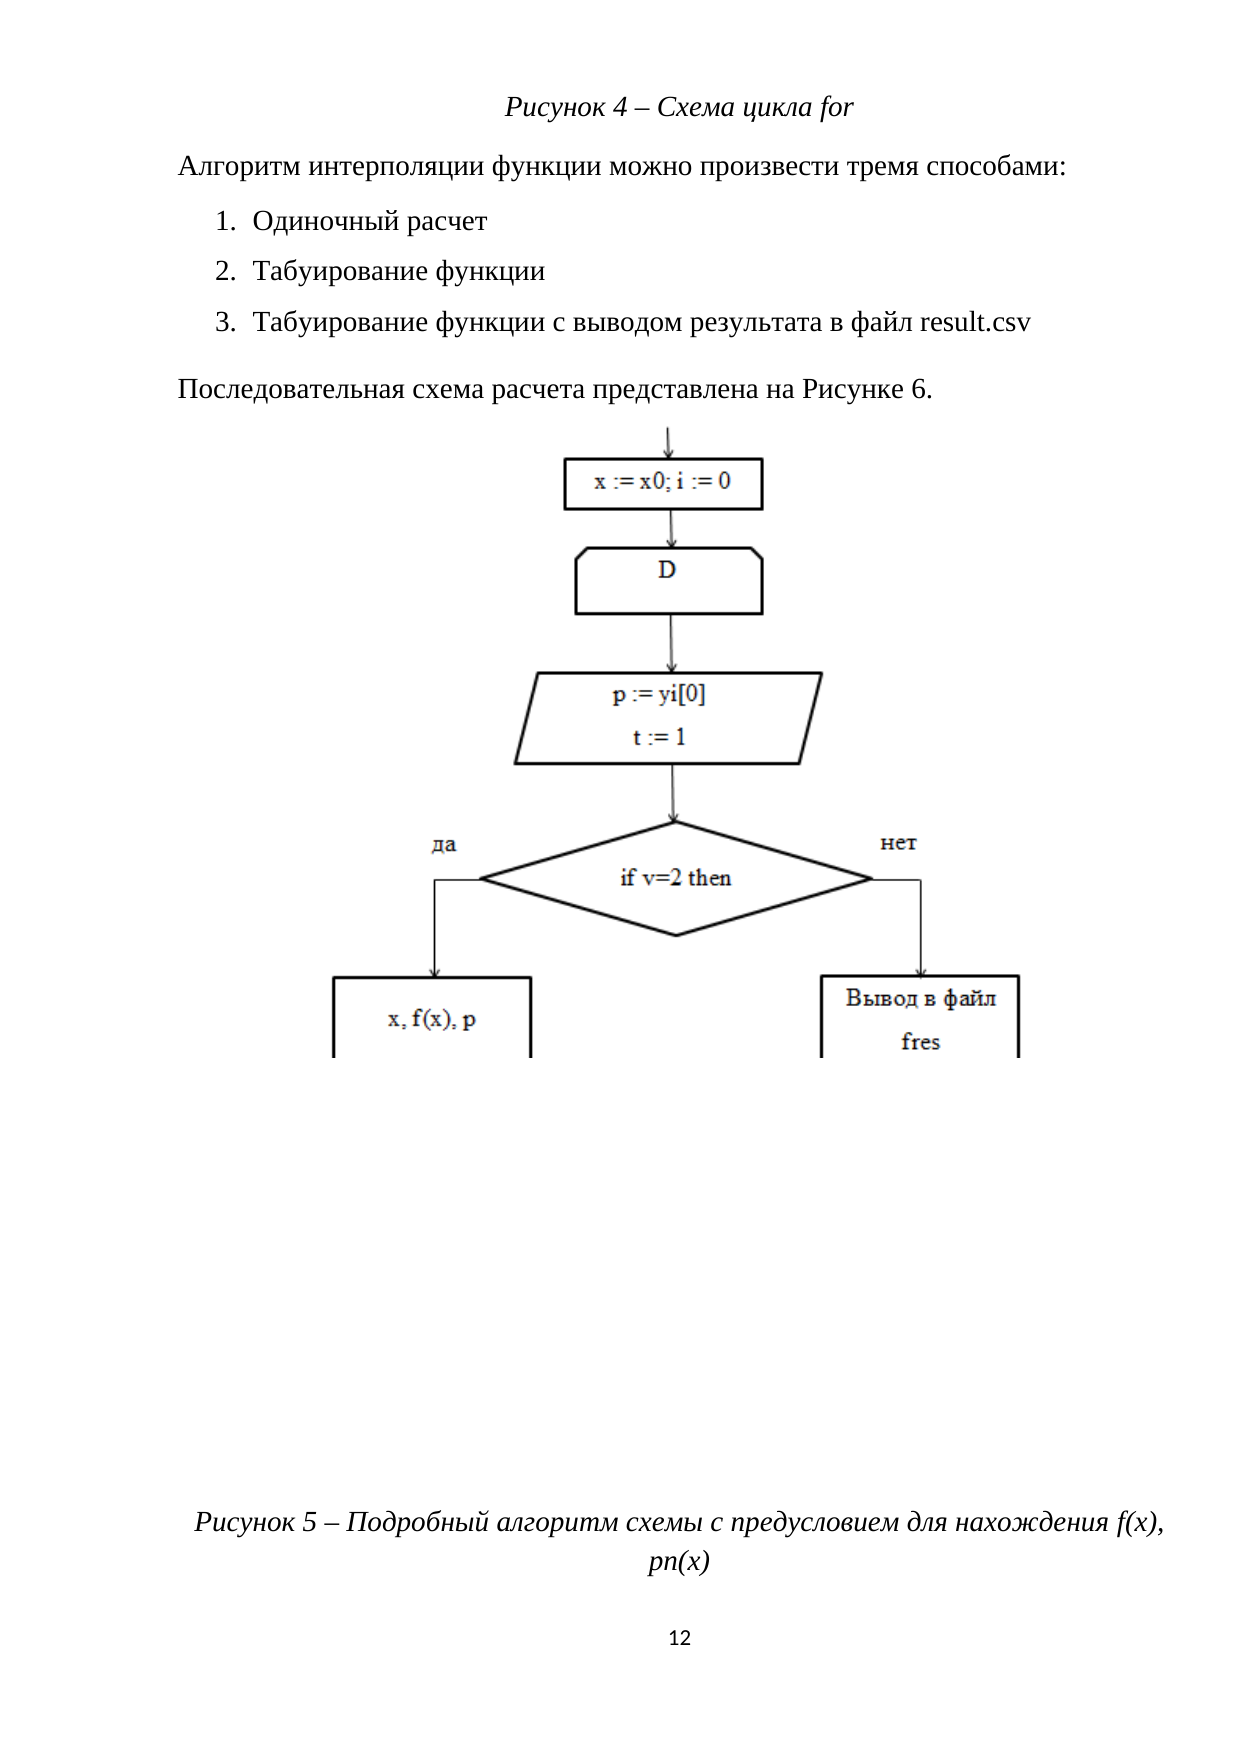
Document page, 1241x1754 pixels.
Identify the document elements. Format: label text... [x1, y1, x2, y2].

list Табуирование функции с выводом результата в файл result.csv [215, 304, 1181, 337]
list Одиночный расчет [215, 203, 1181, 237]
text Рисунок 5 – Подробный алгоритм схемы с предусловием для нахождения f(x), pn(x) [177, 1504, 1181, 1577]
text Последовательная схема расчета представлена на Рисунке 6. [177, 371, 1181, 404]
text Алгоритм интерполяции функции можно произвести тремя способами: [177, 148, 1181, 182]
text Рисунок 4 – Схема цикла for [177, 89, 1181, 122]
picture [323, 425, 1033, 1058]
list Табуирование функции [215, 253, 1181, 287]
